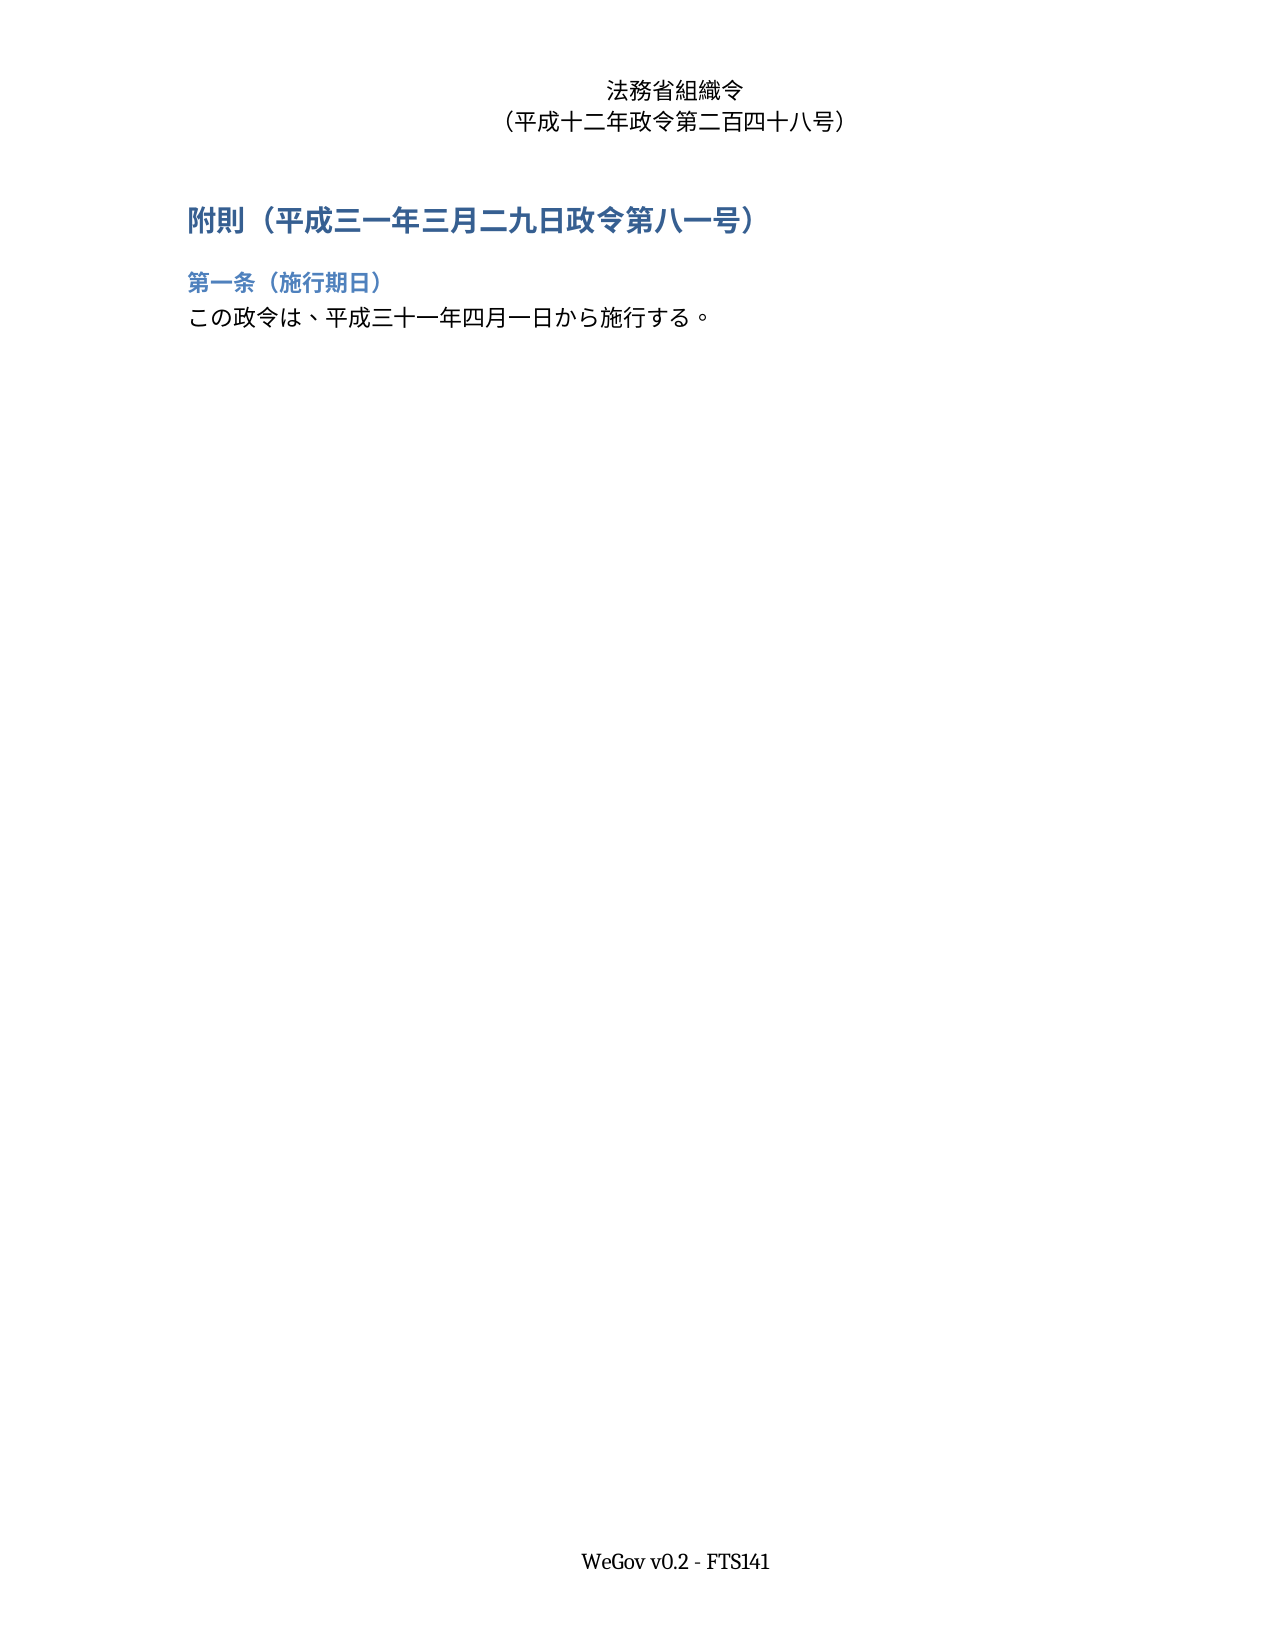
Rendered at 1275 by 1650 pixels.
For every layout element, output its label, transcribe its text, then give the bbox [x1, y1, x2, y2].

text この政令は、平成三十一年四月一日から施行する。 [187, 302, 1087, 334]
subtitle 附則（平成三一年三月二九日政令第八一号） [187, 200, 1087, 240]
subtitle 第一条（施行期日） [187, 266, 1087, 298]
